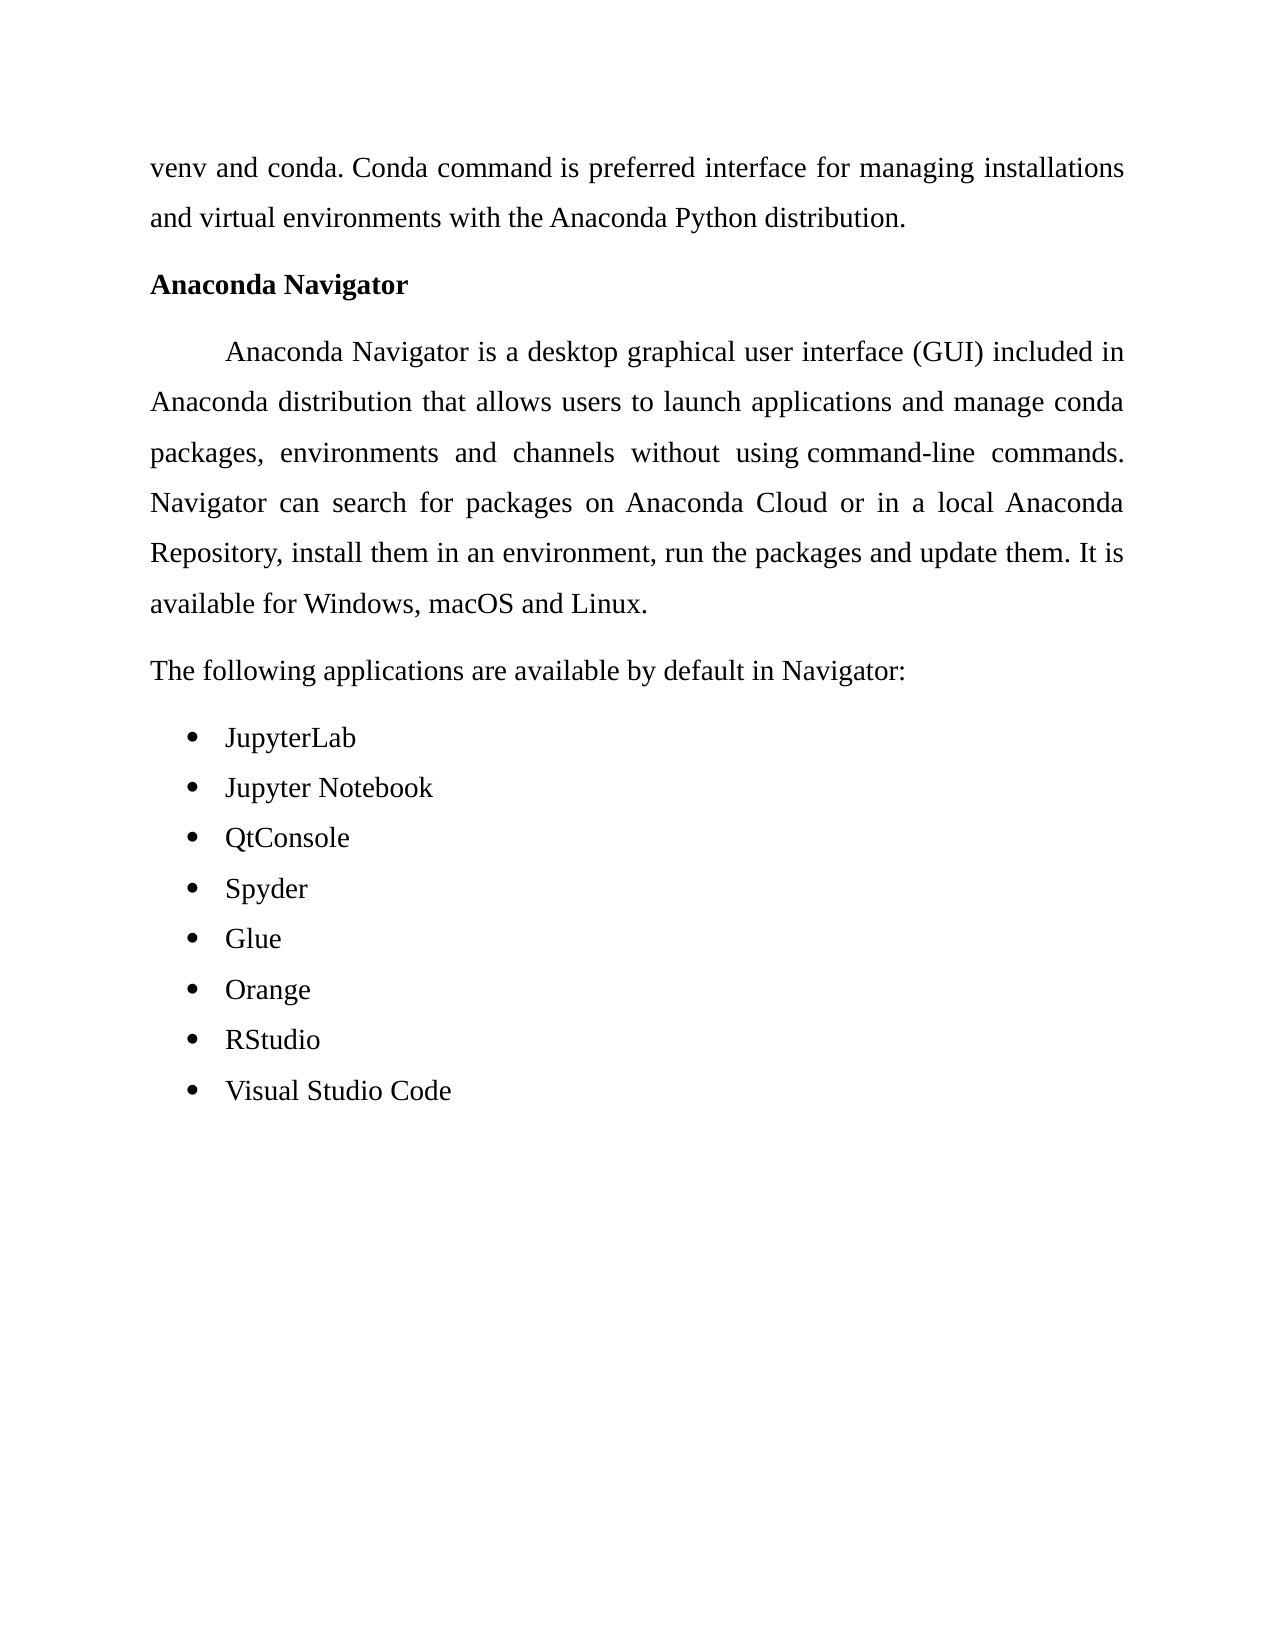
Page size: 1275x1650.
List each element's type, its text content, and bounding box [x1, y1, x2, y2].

list JupyterLab [187, 720, 1125, 753]
list Visual Studio Code [187, 1073, 1125, 1106]
list Glue [187, 921, 1125, 955]
text The following applications are available by default in Navigator: [150, 653, 1125, 686]
text Anaconda Navigator is a desktop graphical user interface (GUI) included in Anaconda distribution that allows users to launch applications and manage conda packages, environments and channels without using command-line commands. Navigator can search for packages on Anaconda Cloud or in a local Anaconda Repository, install them in an environment, run the packages and update them. It is available for Windows, macOS and Linux. [150, 334, 1125, 619]
list QtConsole [187, 821, 1125, 854]
list RStudio [187, 1022, 1125, 1056]
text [150, 150, 1125, 234]
list Spyder [187, 871, 1125, 905]
text Anaconda Navigator [150, 267, 1125, 301]
list Jupyter Notebook [187, 770, 1125, 804]
list Orange [187, 972, 1125, 1006]
